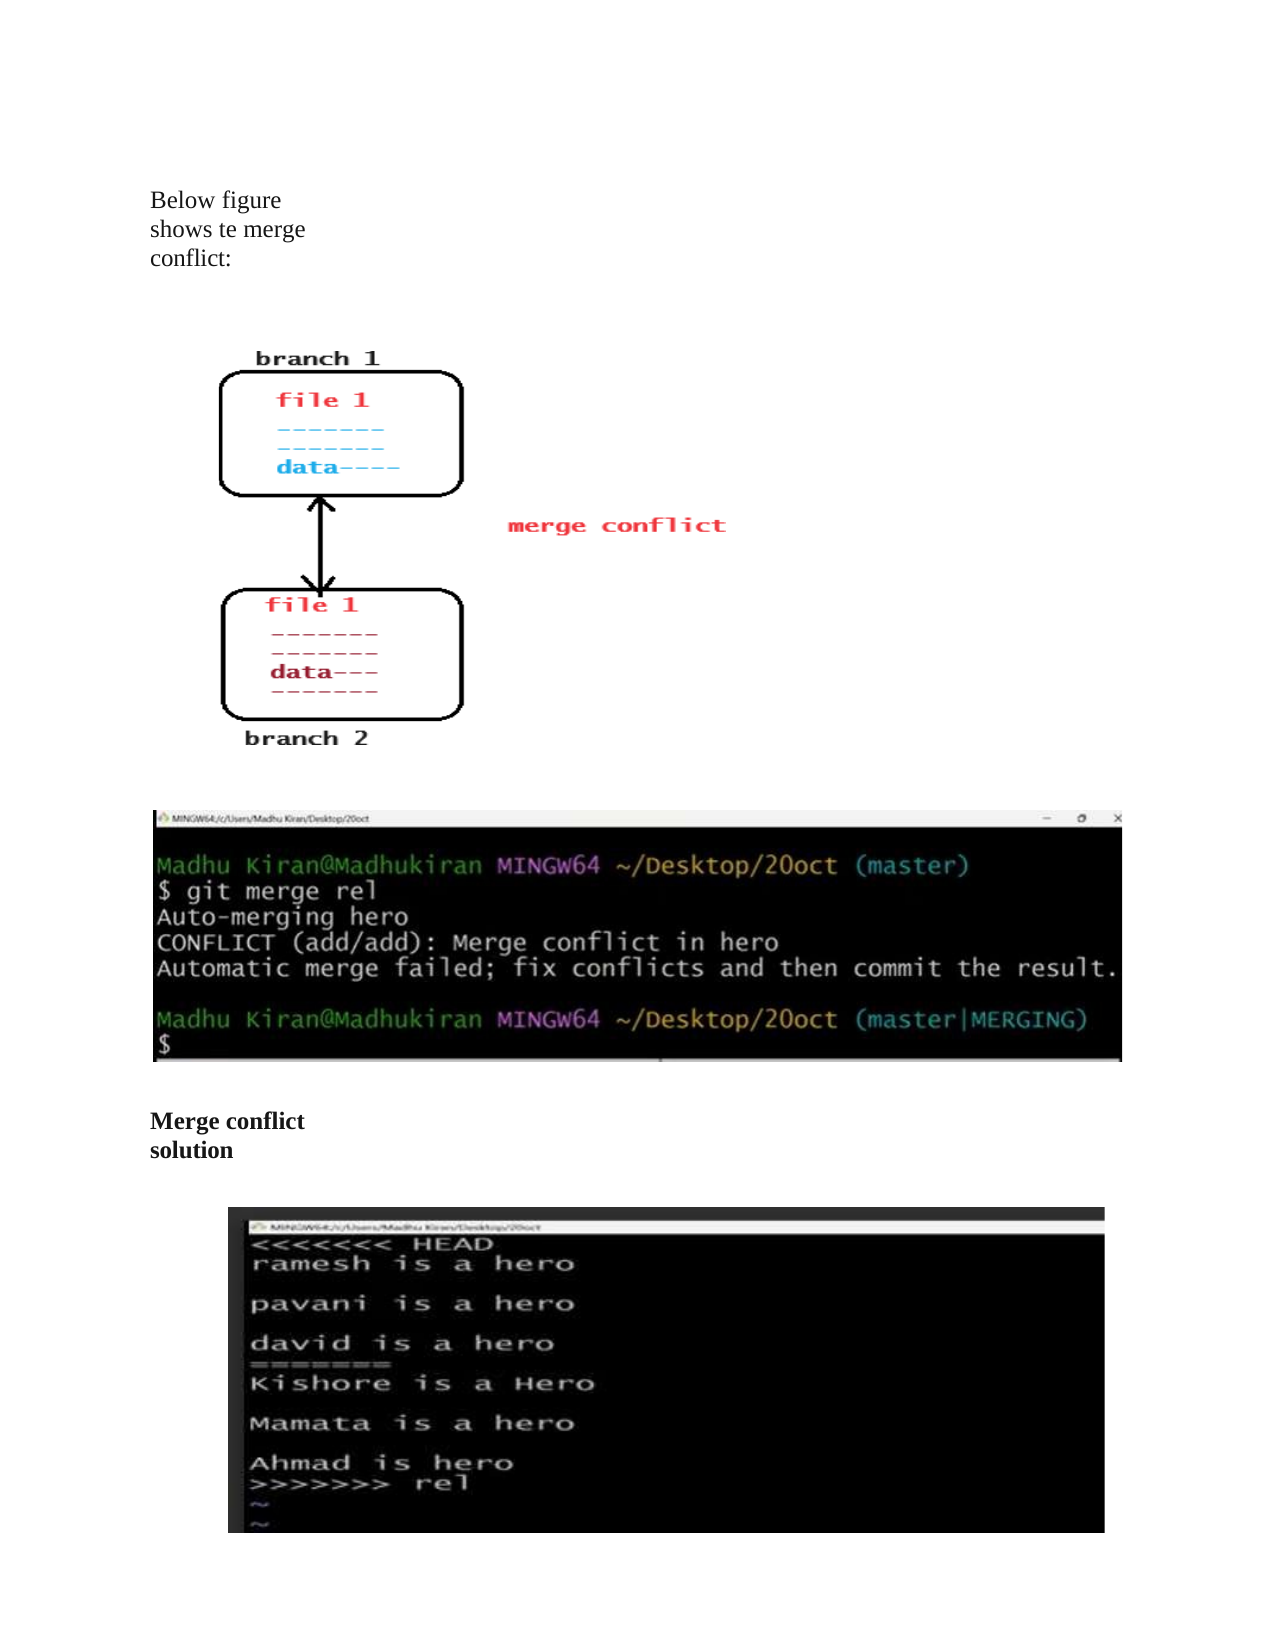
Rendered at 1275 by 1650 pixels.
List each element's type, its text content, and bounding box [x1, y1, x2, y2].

picture [153, 810, 1123, 1062]
text Below figure shows te merge conflict: [150, 185, 339, 272]
picture [228, 1207, 1105, 1533]
subtitle Merge conflict solution [150, 1106, 339, 1164]
picture [218, 351, 726, 745]
